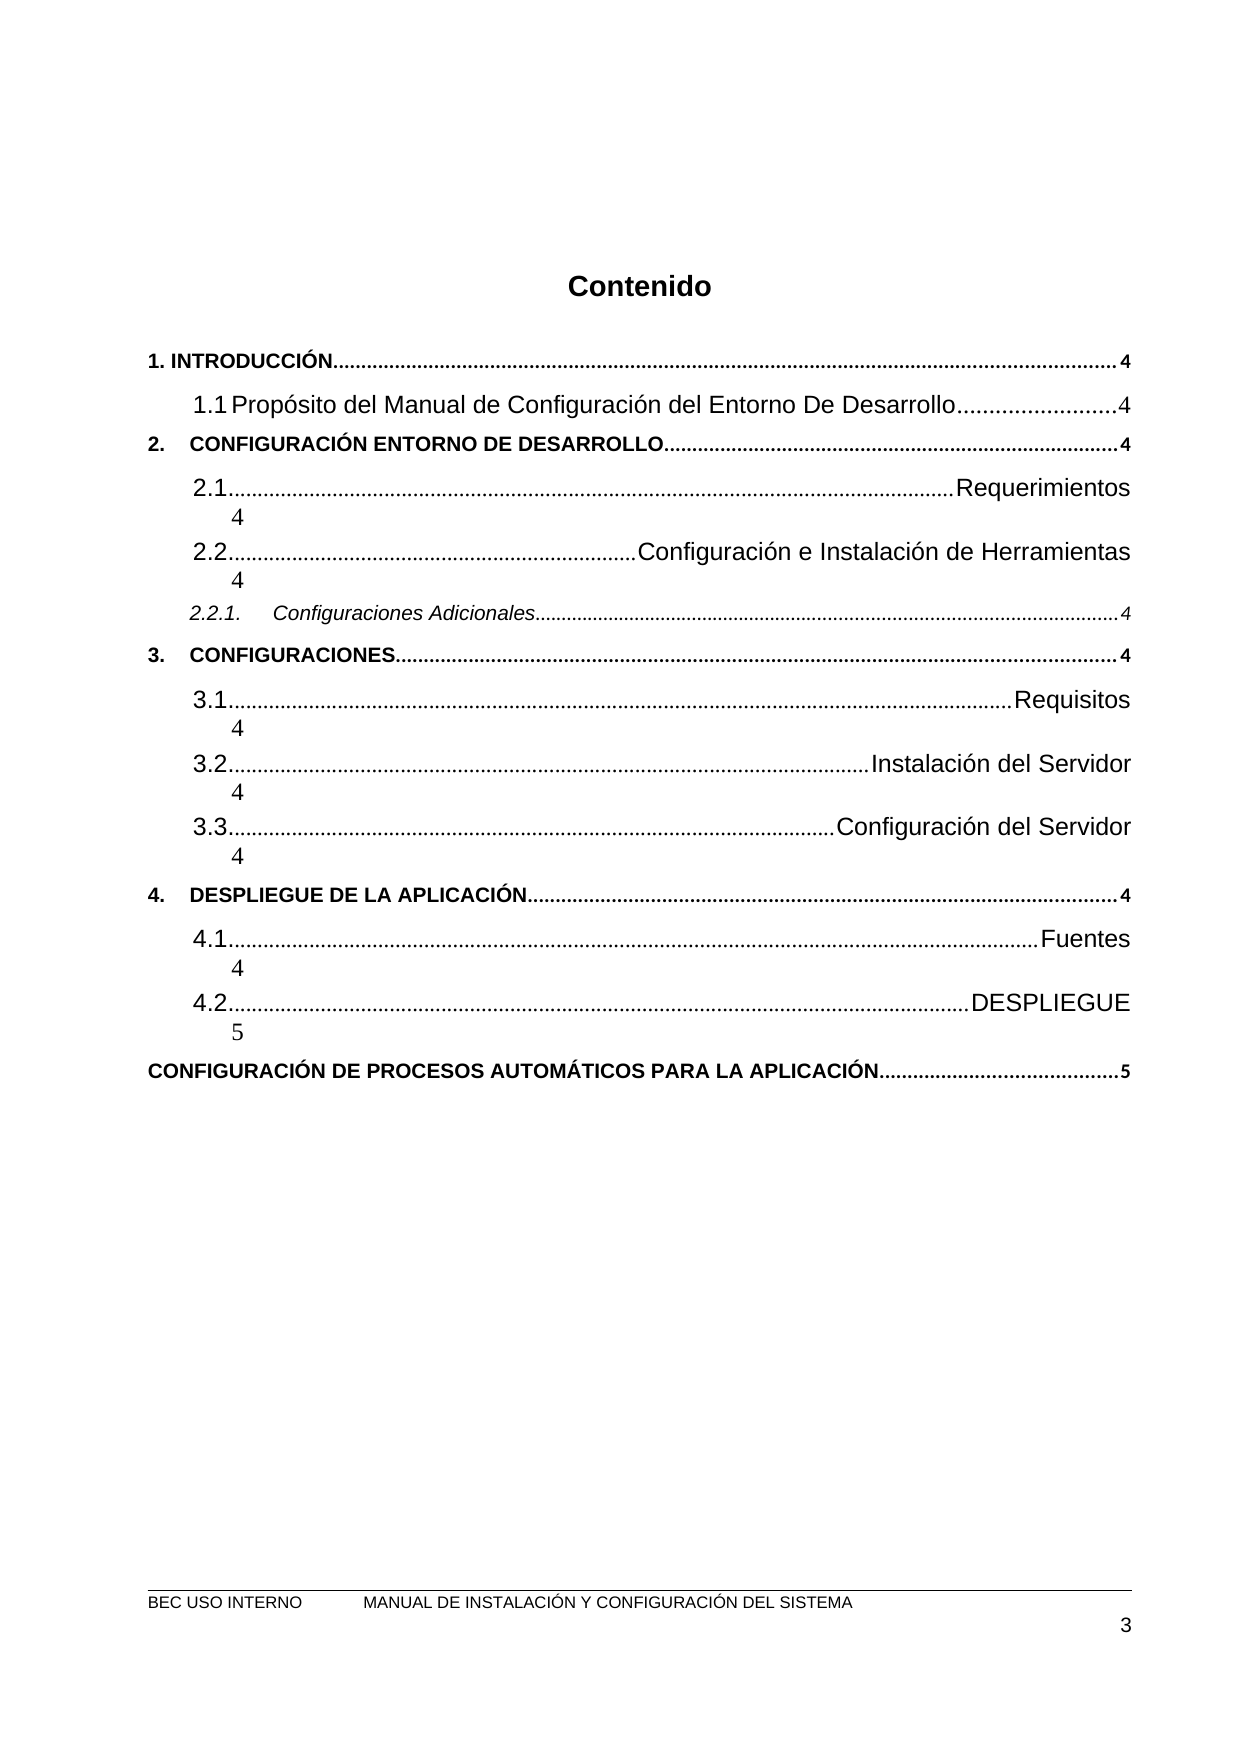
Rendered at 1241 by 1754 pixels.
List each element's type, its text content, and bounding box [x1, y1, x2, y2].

text 3.1. Requisitos 4 [193, 685, 1132, 742]
subtitle Contenido [148, 269, 1132, 303]
text 2.1. Requerimientos 4 [193, 473, 1132, 531]
text 2.2.1. Configuraciones Adicionales 4 [189, 601, 1132, 626]
text 4. Despliegue de la aplicación 4 [148, 882, 1132, 908]
text 1. Introducción 4 [148, 348, 1132, 373]
text 3.3. Configuración del Servidor 4 [193, 812, 1132, 870]
text 3.2. Instalación del Servidor 4 [193, 748, 1132, 806]
text 2. Configuración entorno de desarrollo 4 [148, 431, 1132, 456]
text 1.1 Propósito del Manual de Configuración del Entorno De Desarrollo 4 [193, 390, 1132, 418]
text CONFIGURACIÓN DE PROCESOS AUTOMÁTICOS PARA LA APLICACIÓN 5 [148, 1058, 1132, 1083]
text 3. CONFIGURACIONES 4 [148, 643, 1132, 668]
text 4.1. Fuentes 4 [193, 924, 1132, 982]
text 4.2. DESPLIEGUE 5 [193, 988, 1132, 1046]
text 2.2. Configuración e Instalación de Herramientas 4 [193, 537, 1132, 594]
